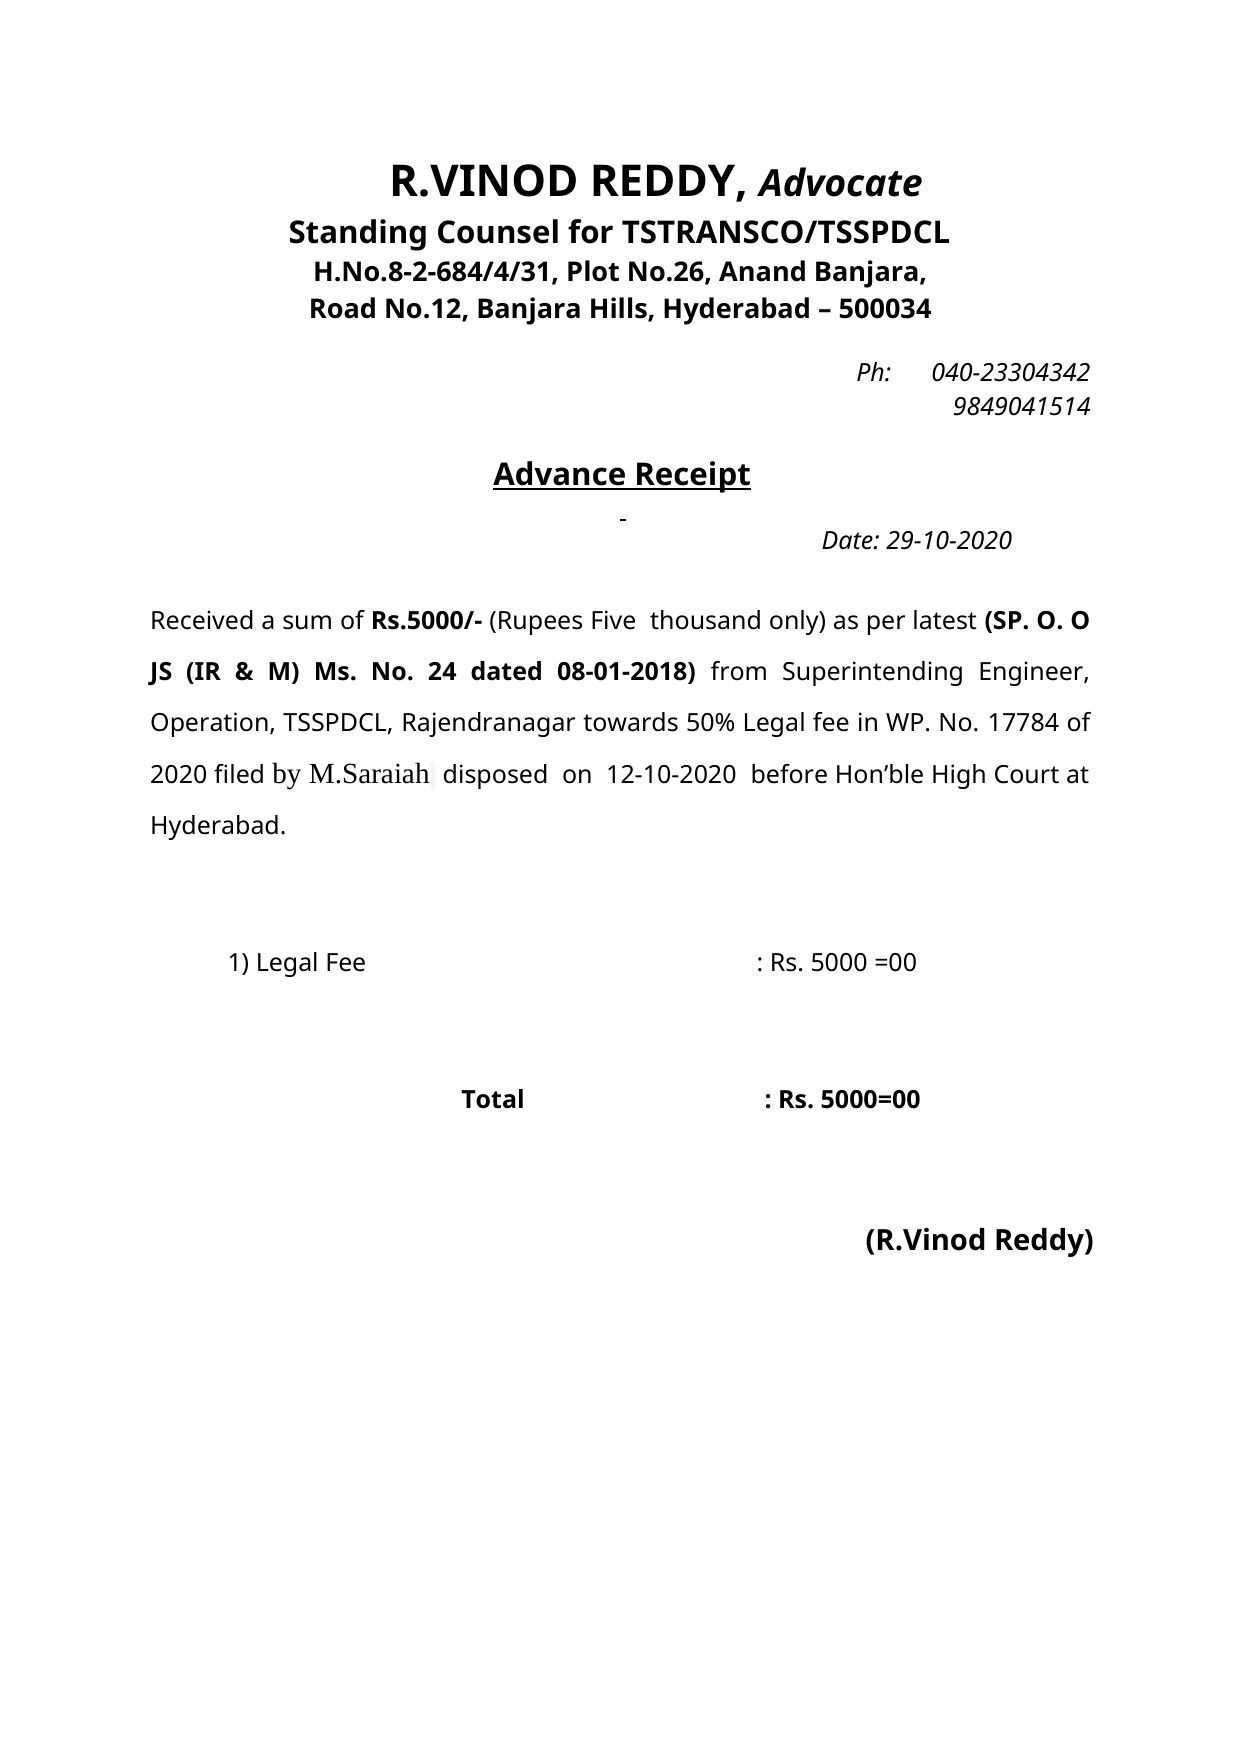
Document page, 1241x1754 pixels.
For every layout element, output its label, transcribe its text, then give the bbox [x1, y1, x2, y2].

text R.VINOD REDDY, Advocate [227, 150, 1012, 209]
text H.No.8-2-684/4/31, Plot No.26, Anand Banjara, [150, 252, 1090, 289]
text Received a sum of Rs.5000/- (Rupees Five thousand only) as per latest (SP. O. O JS (IR & M) Ms. No. 24 dated 08-01-2018) from Superintending Engineer, Operation, TSSPDCL, Rajendranagar towards 50% Legal fee in WP. No. 17784 of 2020 filed by M.Saraiah disposed on 12-10-2020 before Hon’ble High Court at Hyderabad. [150, 603, 1090, 841]
text 9849041514 [150, 389, 1090, 423]
text (R.Vinod Reddy) [677, 1219, 1094, 1259]
text Date: 29-10-2020 [227, 523, 1012, 557]
text Advance Receipt [150, 452, 1094, 494]
text Standing Counsel for TSTRANSCO/TSSPDCL [227, 209, 1012, 252]
text Total : Rs. 5000=00 [227, 1082, 975, 1116]
text 1) Legal Fee : Rs. 5000 =00 [227, 945, 975, 979]
text Ph: 040-23304342 [150, 355, 1090, 389]
text Road No.12, Banjara Hills, Hyderabad – 500034 [150, 289, 1090, 326]
